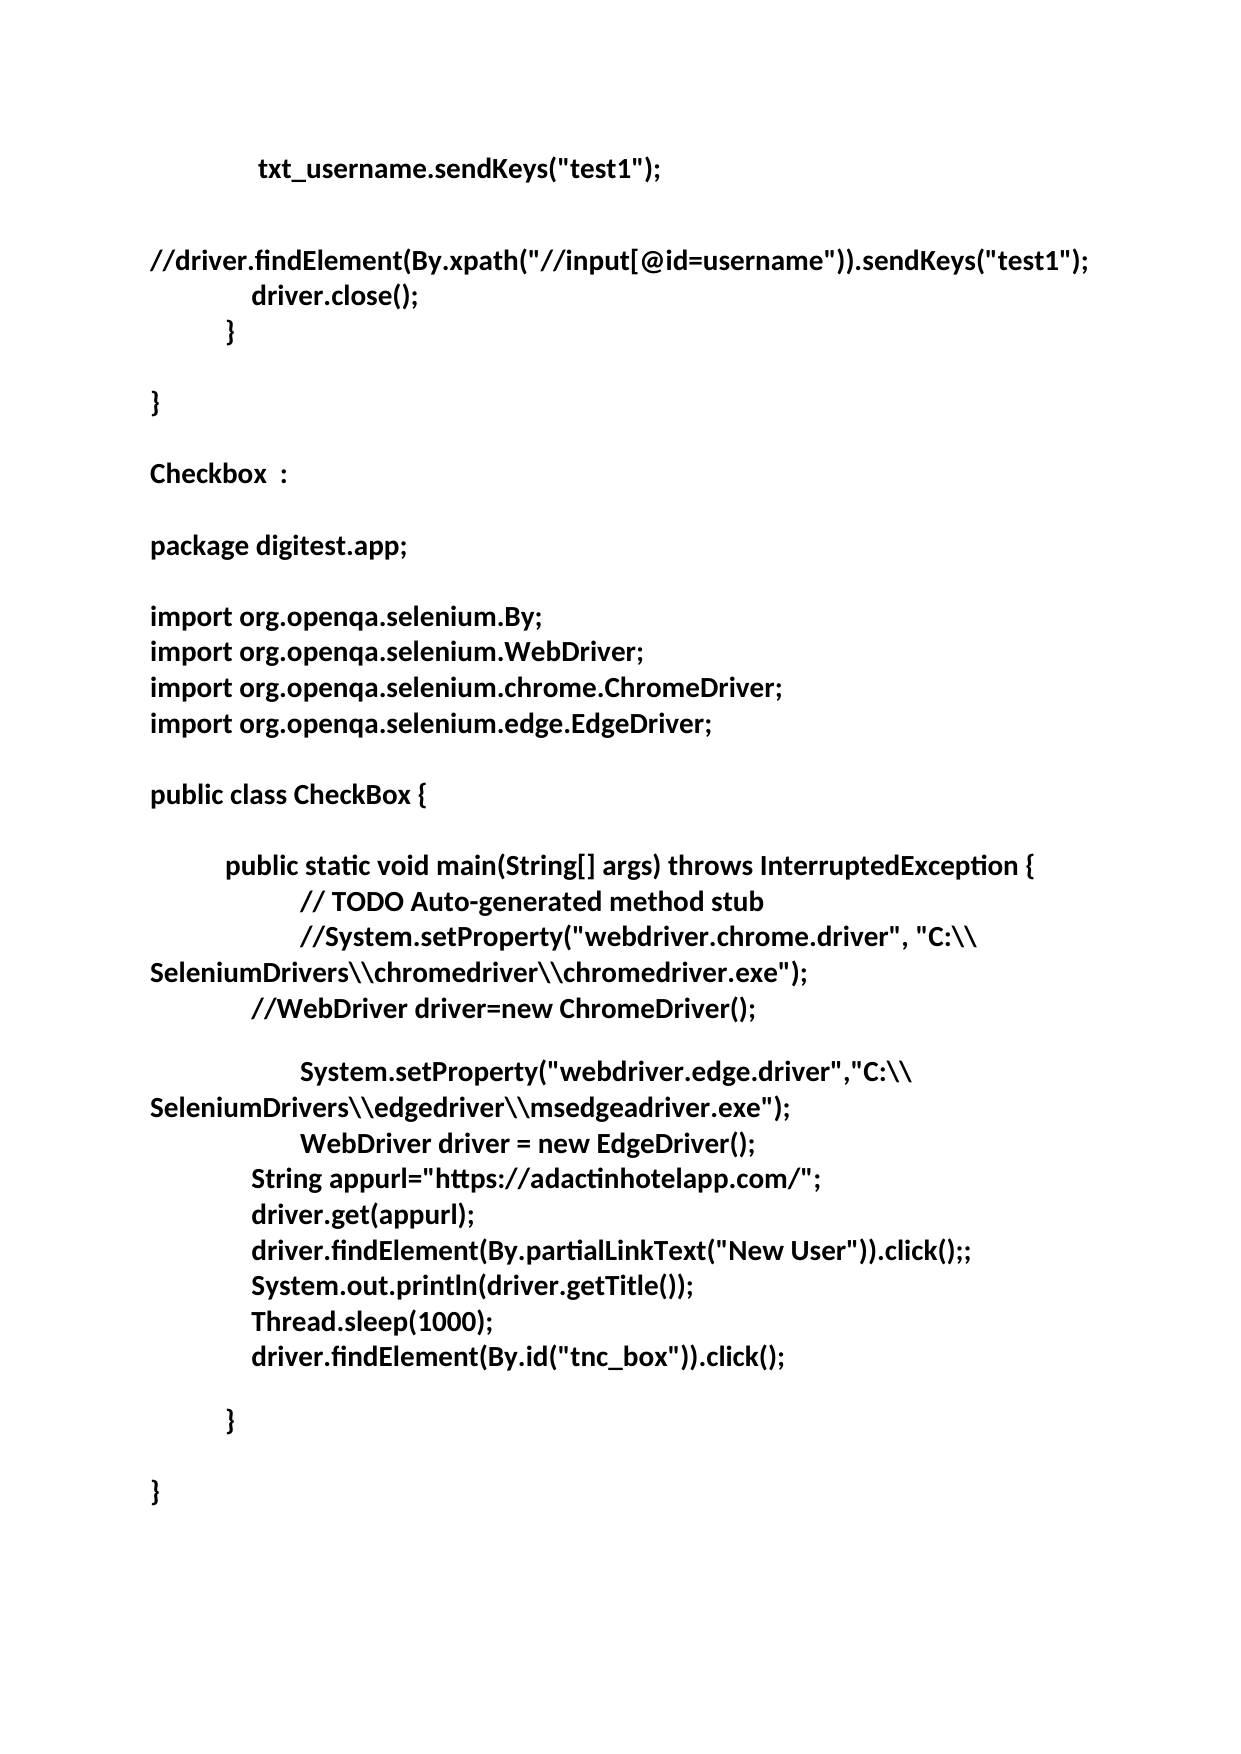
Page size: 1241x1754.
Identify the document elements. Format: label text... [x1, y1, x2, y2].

text Checkbox : [150, 455, 1090, 491]
text WebDriver driver = new EdgeDriver(); [150, 1125, 1090, 1160]
text import org.openqa.selenium.By; [150, 598, 1090, 633]
text System.setProperty("webdriver.edge.driver","C:\\SeleniumDrivers\\edgedriver\\msedgeadriver.exe"); [150, 1053, 1090, 1125]
text //driver.findElement(By.xpath("//input[@id=username")).sendKeys("test1"); [150, 214, 1090, 277]
text // TODO Auto-generated method stub [150, 883, 1090, 918]
text import org.openqa.selenium.edge.EdgeDriver; [150, 705, 1090, 740]
text public class CheckBox { [150, 776, 1090, 812]
text package digitest.app; [150, 527, 1090, 562]
text } [150, 313, 1090, 348]
text } [150, 1402, 1090, 1438]
text } [150, 384, 1090, 420]
text driver.findElement(By.id("tnc_box")).click(); [150, 1338, 1090, 1374]
text import org.openqa.selenium.WebDriver; [150, 633, 1090, 669]
text //WebDriver driver=new ChromeDriver(); [150, 990, 1090, 1025]
text Thread.sleep(1000); [150, 1303, 1090, 1338]
text driver.get(appurl); [150, 1196, 1090, 1232]
text import org.openqa.selenium.chrome.ChromeDriver; [150, 669, 1090, 705]
text driver.findElement(By.partialLinkText("New User")).click();; [150, 1232, 1090, 1267]
text //System.setProperty("webdriver.chrome.driver", "C:\\SeleniumDrivers\\chromedriver\\chromedriver.exe"); [150, 918, 1090, 990]
text public static void main(String[] args) throws InterruptedException { [150, 847, 1090, 883]
text } [150, 1473, 1090, 1509]
text txt_username.sendKeys("test1"); [150, 150, 1090, 186]
text System.out.println(driver.getTitle()); [150, 1267, 1090, 1303]
text driver.close(); [150, 277, 1090, 313]
text String appurl="https://adactinhotelapp.com/"; [150, 1160, 1090, 1196]
